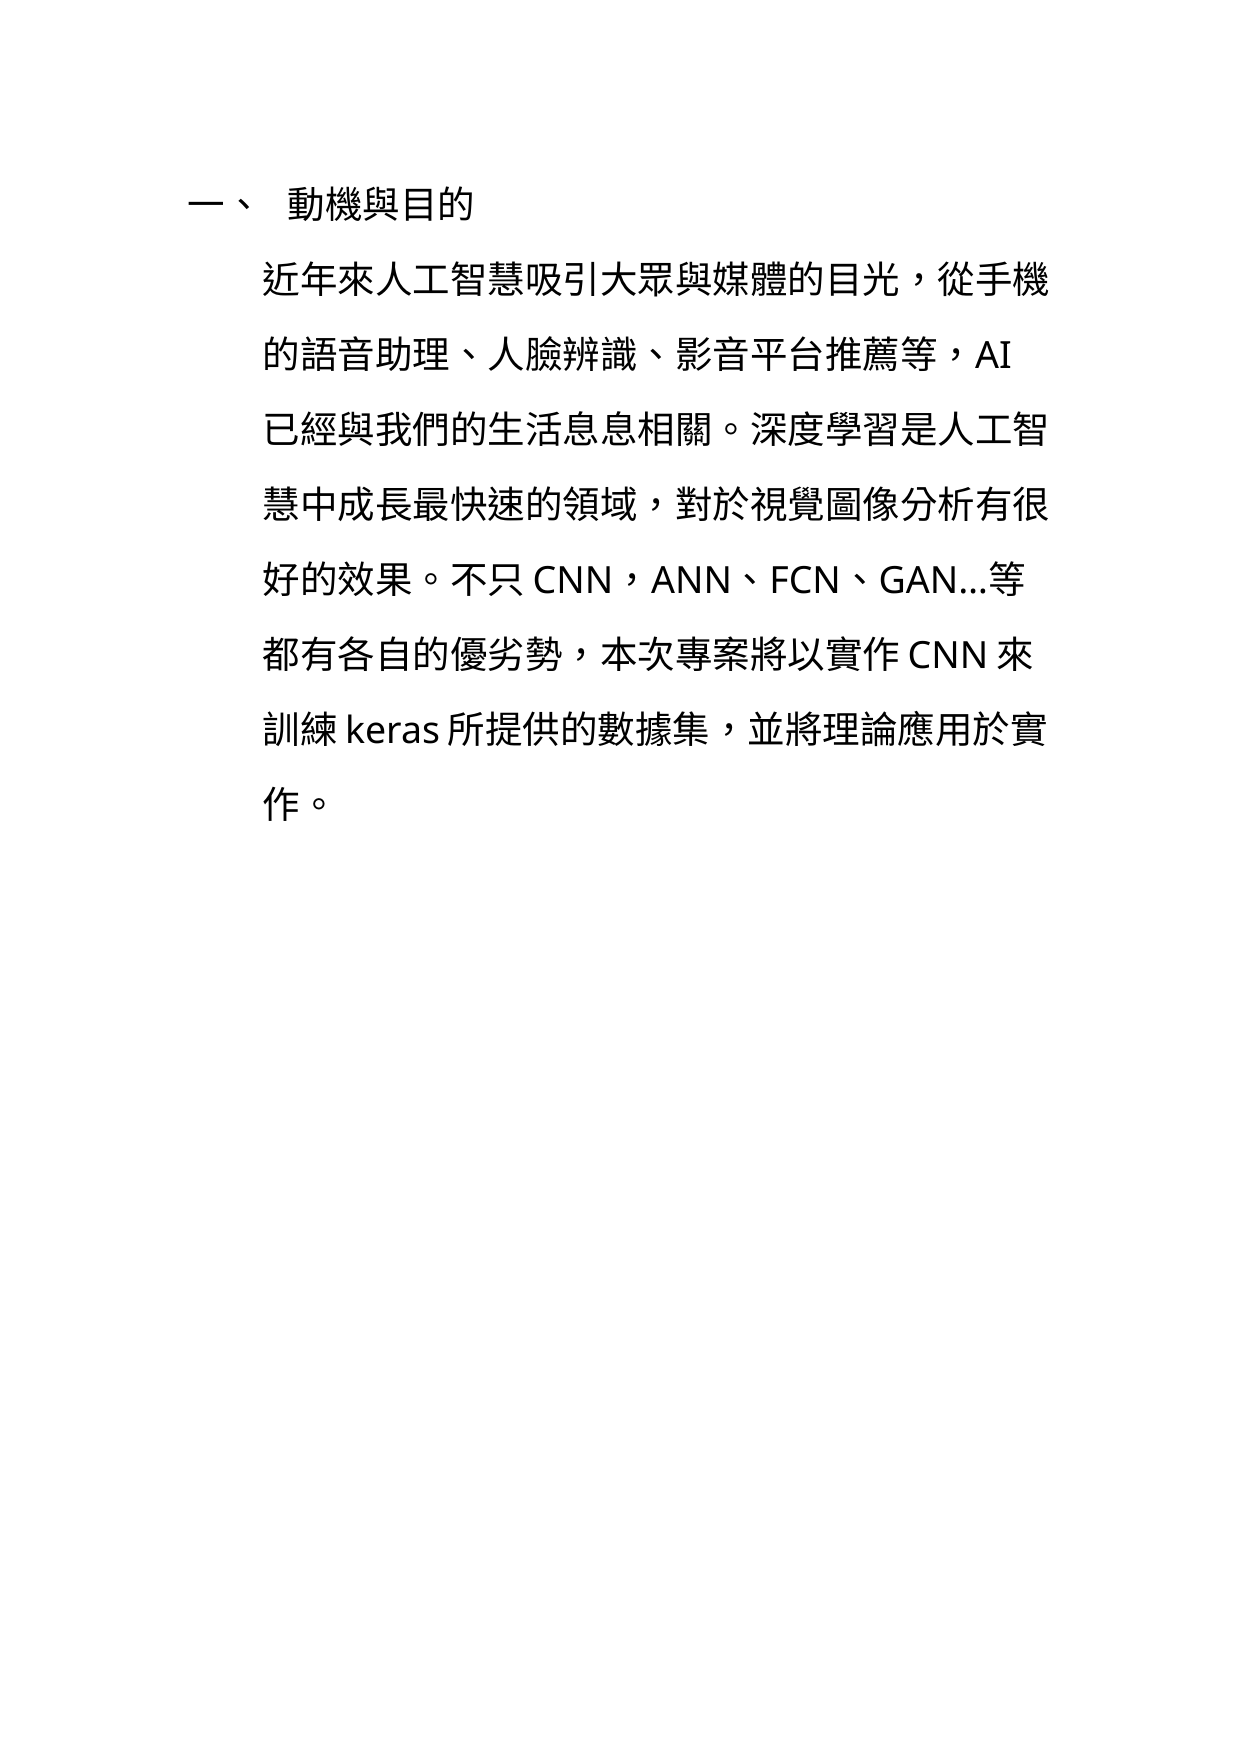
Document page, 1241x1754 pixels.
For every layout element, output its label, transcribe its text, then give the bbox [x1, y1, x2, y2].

list 近年來人工智慧吸引大眾與媒體的目光，從手機的語音助理、人臉辨識、影音平台推薦等，AI已經與我們的生活息息相關。深度學習是人工智慧中成長最快速的領域，對於視覺圖像分析有很好的效果。不只CNN，ANN、FCN、GAN…等都有各自的優劣勢，本次專案將以實作CNN來訓練keras所提供的數據集，並將理論應用於實作。 [262, 239, 1053, 839]
list 動機與目的 [187, 164, 1053, 239]
